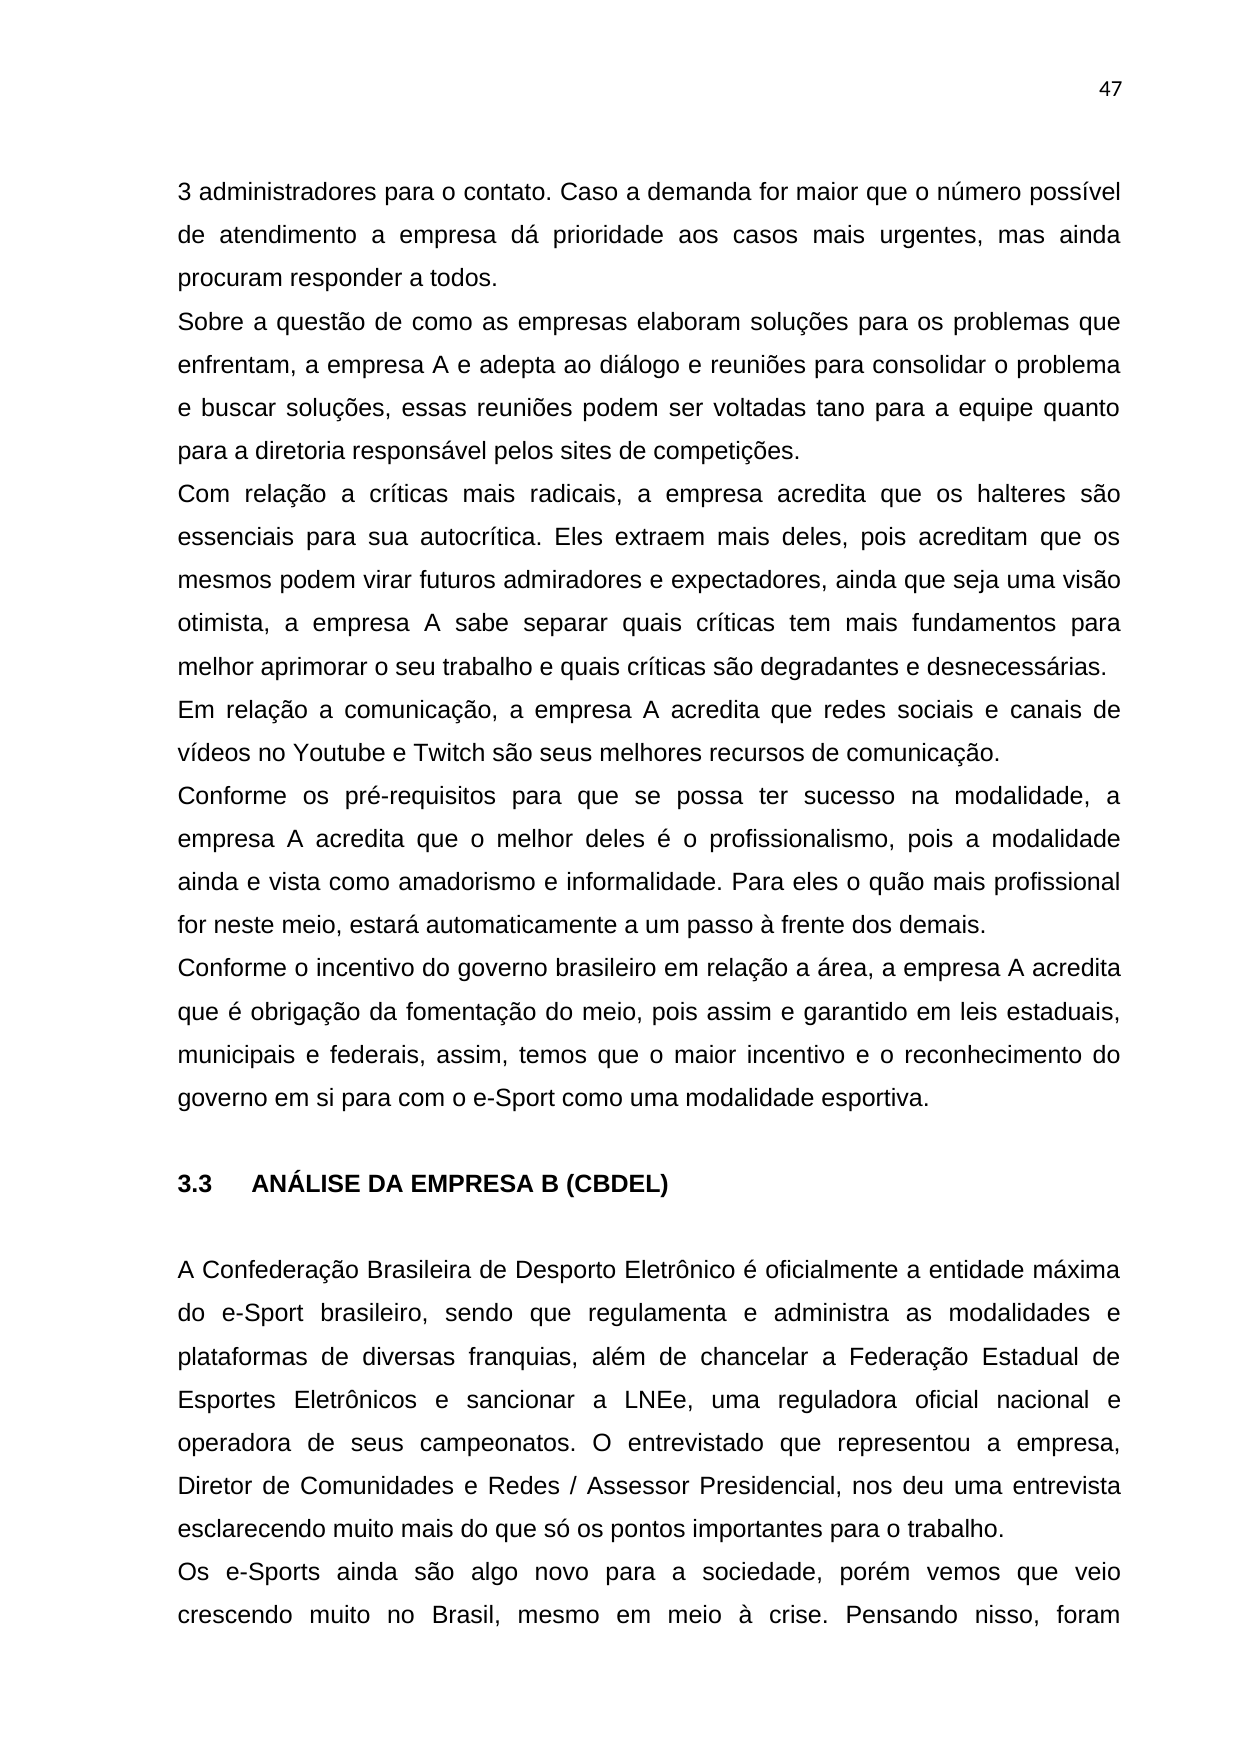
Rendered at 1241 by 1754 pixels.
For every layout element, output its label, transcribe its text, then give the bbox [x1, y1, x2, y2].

text Em relação a comunicação, a empresa A acredita que redes sociais e canais de vídeos no Youtube e Twitch são seus melhores recursos de comunicação. [177, 695, 1122, 767]
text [177, 177, 1122, 292]
text Sobre a questão de como as empresas elaboram soluções para os problemas que enfrentam, a empresa A e adepta ao diálogo e reuniões para consolidar o problema e buscar soluções, essas reuniões podem ser voltadas tano para a equipe quanto para a diretoria responsável pelos sites de competições. [177, 307, 1122, 465]
subtitle ANÁLISE DA EMPRESA B (CBDEL) [177, 1169, 1122, 1198]
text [177, 1557, 1122, 1629]
list Conforme o incentivo do governo brasileiro em relação a área, a empresa A acredita que é obrigação da fomentação do meio, pois assim e garantido em leis estaduais, municipais e federais, assim, temos que o maior incentivo e o reconhecimento do governo em si para com o e-Sport como uma modalidade esportiva. [177, 953, 1122, 1112]
text Com relação a críticas mais radicais, a empresa acredita que os halteres são essenciais para sua autocrítica. Eles extraem mais deles, pois acreditam que os mesmos podem virar futuros admiradores e expectadores, ainda que seja uma visão otimista, a empresa A sabe separar quais críticas tem mais fundamentos para melhor aprimorar o seu trabalho e quais críticas são degradantes e desnecessárias. [177, 479, 1122, 680]
text A Confederação Brasileira de Desporto Eletrônico é oficialmente a entidade máxima do e-Sport brasileiro, sendo que regulamenta e administra as modalidades e plataformas de diversas franquias, além de chancelar a Federação Estadual de Esportes Eletrônicos e sancionar a LNEe, uma reguladora oficial nacional e operadora de seus campeonatos. O entrevistado que representou a empresa, Diretor de Comunidades e Redes / Assessor Presidencial, nos deu uma entrevista esclarecendo muito mais do que só os pontos importantes para o trabalho. [177, 1255, 1122, 1543]
text Conforme os pré-requisitos para que se possa ter sucesso na modalidade, a empresa A acredita que o melhor deles é o profissionalismo, pois a modalidade ainda e vista como amadorismo e informalidade. Para eles o quão mais profissional for neste meio, estará automaticamente a um passo à frente dos demais. [177, 781, 1122, 939]
